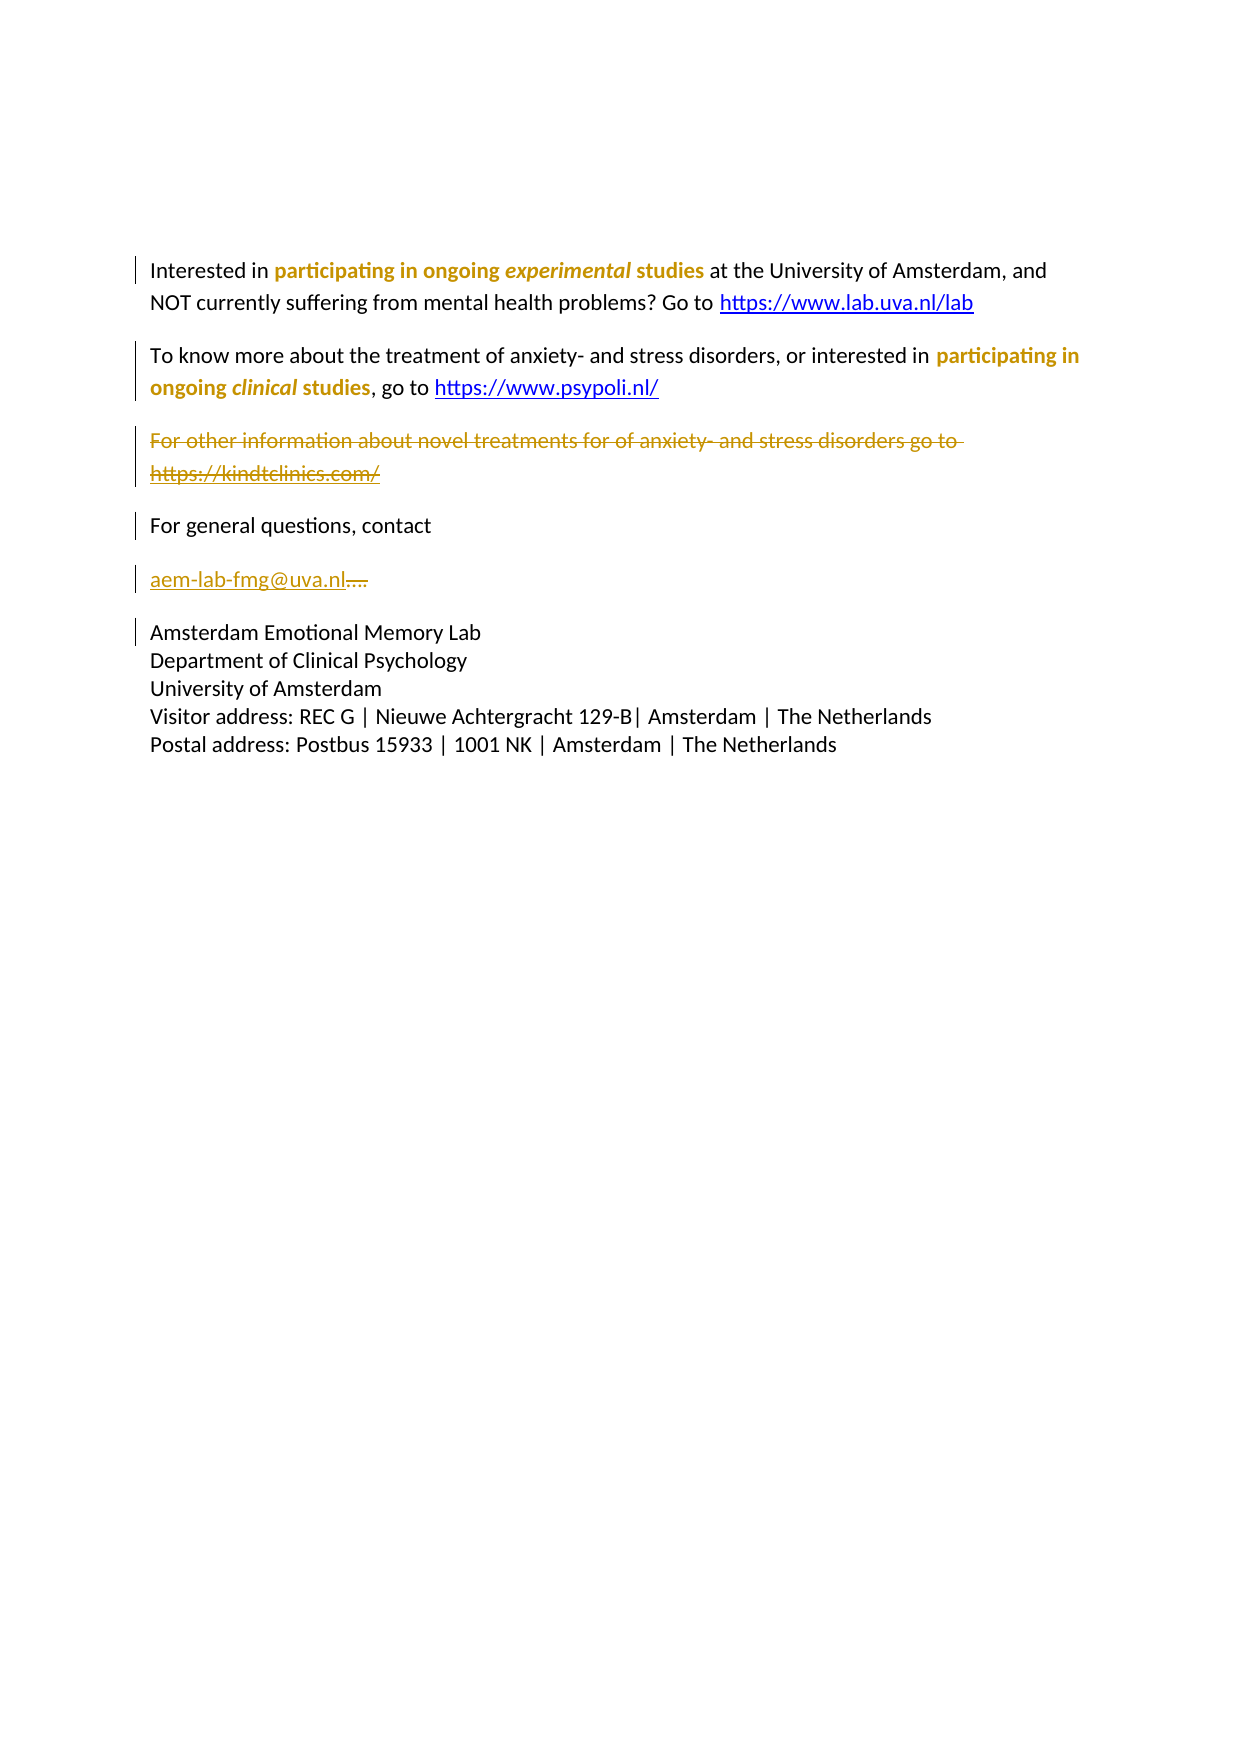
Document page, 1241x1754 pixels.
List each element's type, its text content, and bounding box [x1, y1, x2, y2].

text To know more about the treatment of anxiety- and stress disorders, or interested in participating in ongoing clinical studies, go to https://www.psypoli.nl/ [150, 341, 1090, 401]
text For general questions, contact [150, 512, 1090, 540]
text Visitor address: REC G | Nieuwe Achtergracht 129-B| Amsterdam | The Netherlands [150, 702, 1090, 730]
text Postal address: Postbus 15933 | 1001 NK | Amsterdam | The Netherlands [150, 730, 1090, 758]
text Department of Clinical Psychology [150, 646, 1090, 674]
text University of Amsterdam [150, 674, 1090, 702]
text Amsterdam Emotional Memory Lab [150, 618, 1090, 646]
text Interested in participating in ongoing experimental studies at the University of Amsterdam, and NOT currently suffering from mental health problems? Go to https://www.lab.uva.nl/lab [150, 256, 1090, 316]
